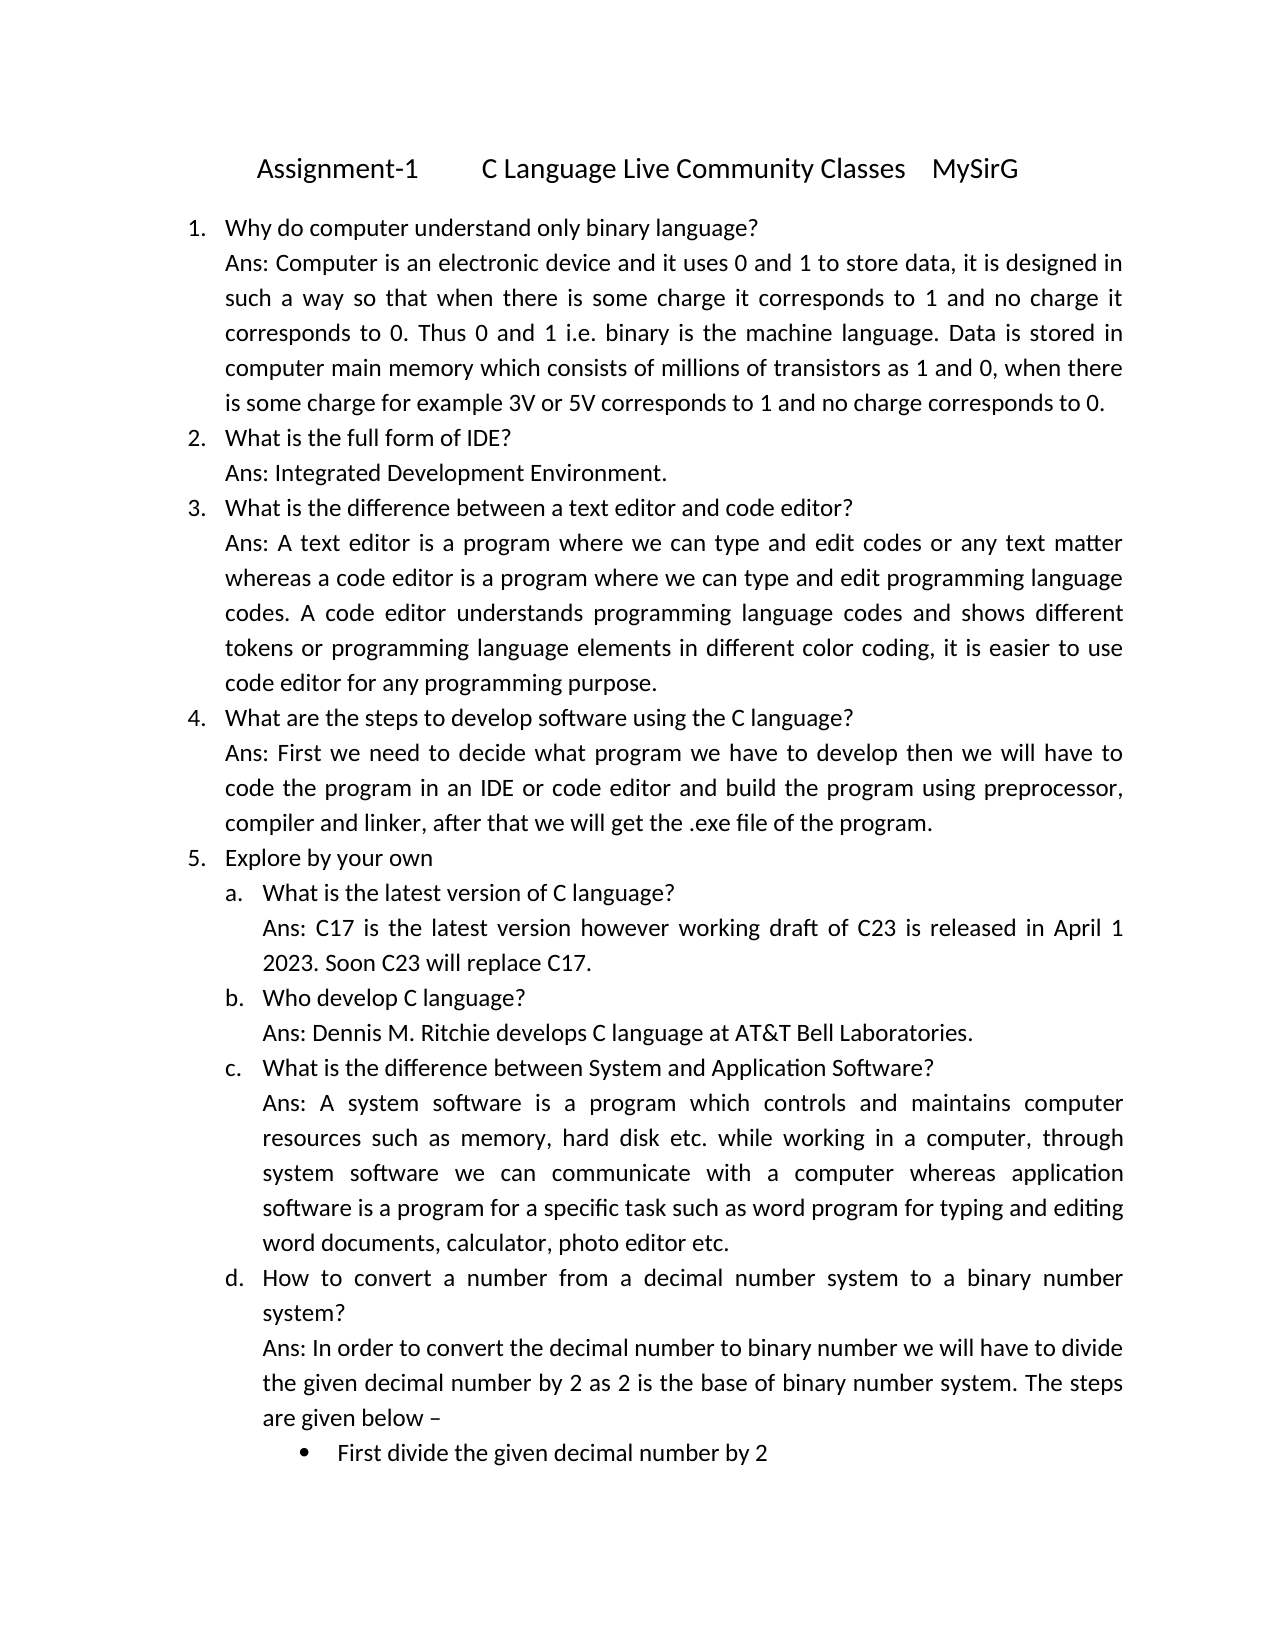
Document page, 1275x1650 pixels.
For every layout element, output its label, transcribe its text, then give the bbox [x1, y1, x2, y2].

list What is the difference between System and Application Software? [225, 1052, 1125, 1082]
list Why do computer understand only binary language? [187, 212, 1125, 242]
list What is the difference between a text editor and code editor? [187, 492, 1125, 522]
list What is the full form of IDE? [187, 422, 1125, 452]
text Assignment-1 C Language Live Community Classes MySirG [150, 150, 1125, 186]
list Ans: Integrated Development Environment. [225, 457, 1125, 487]
list First divide the given decimal number by 2 [300, 1437, 1125, 1467]
list Ans: Dennis M. Ritchie develops C language at AT&T Bell Laboratories. [262, 1017, 1125, 1047]
list Ans: A text editor is a program where we can type and edit codes or any text matter whereas a code editor is a program where we can type and edit programming language codes. A code editor understands programming language codes and shows different tokens or programming language elements in different color coding, it is easier to use code editor for any programming purpose. [225, 527, 1125, 697]
list Ans: First we need to decide what program we have to develop then we will have to code the program in an IDE or code editor and build the program using preprocessor, compiler and linker, after that we will get the .exe file of the program. [225, 737, 1125, 837]
list What are the steps to develop software using the C language? [187, 702, 1125, 732]
list How to convert a number from a decimal number system to a binary number system? [225, 1262, 1125, 1327]
list Explore by your own [187, 842, 1125, 872]
list Ans: A system software is a program which controls and maintains computer resources such as memory, hard disk etc. while working in a computer, through system software we can communicate with a computer whereas application software is a program for a specific task such as word program for typing and editing word documents, calculator, photo editor etc. [262, 1087, 1125, 1257]
list Ans: Computer is an electronic device and it uses 0 and 1 to store data, it is designed in such a way so that when there is some charge it corresponds to 1 and no charge it corresponds to 0. Thus 0 and 1 i.e. binary is the machine language. Data is stored in computer main memory which consists of millions of transistors as 1 and 0, when there is some charge for example 3V or 5V corresponds to 1 and no charge corresponds to 0. [225, 247, 1125, 417]
list Ans: In order to convert the decimal number to binary number we will have to divide the given decimal number by 2 as 2 is the base of binary number system. The steps are given below – [262, 1332, 1125, 1432]
list Ans: C17 is the latest version however working draft of C23 is released in April 1 2023. Soon C23 will replace C17. [262, 912, 1125, 977]
list What is the latest version of C language? [225, 877, 1125, 907]
list Who develop C language? [225, 982, 1125, 1012]
